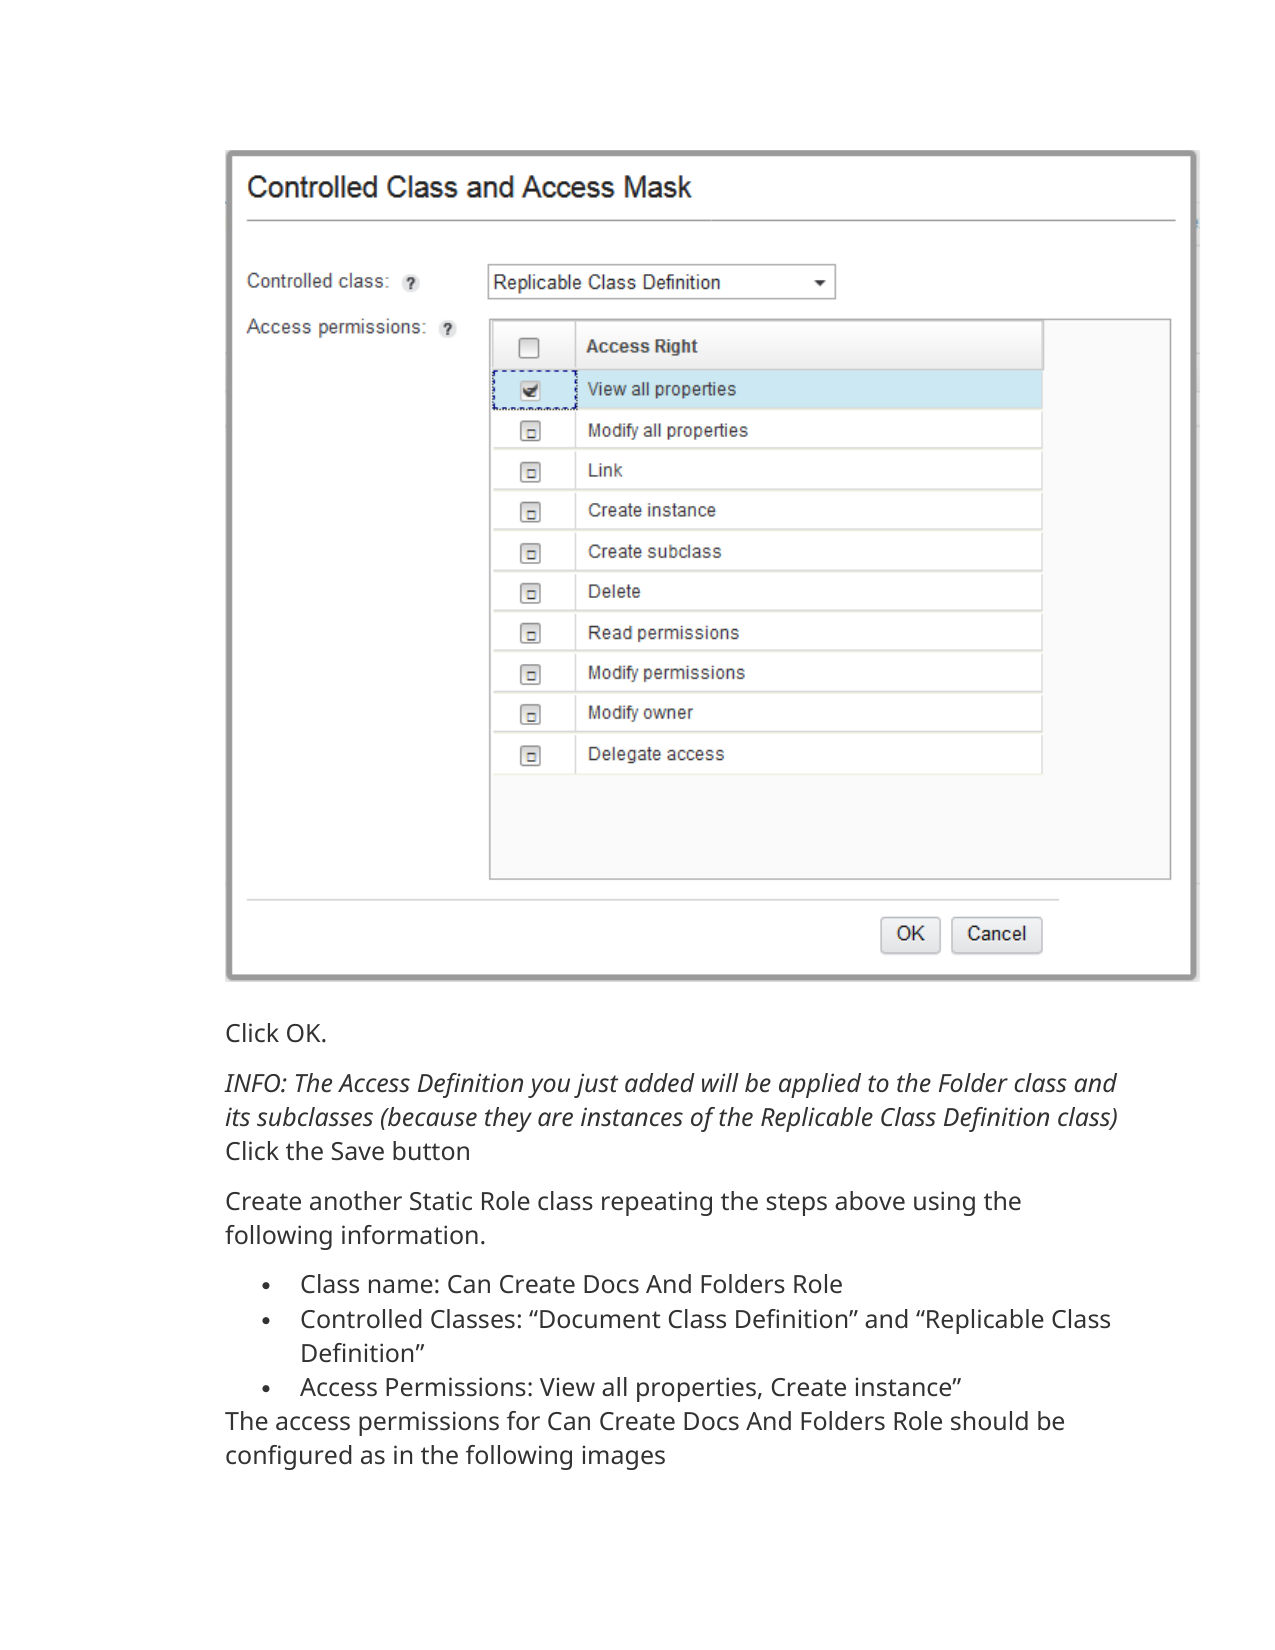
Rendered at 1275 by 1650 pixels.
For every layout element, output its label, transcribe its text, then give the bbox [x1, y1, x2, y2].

picture [225, 150, 1200, 982]
text Click OK. [225, 1016, 1125, 1050]
text INFO: The Access Definition you just added will be applied to the Folder class and its subclasses (because they are instances of the Replicable Class Definition class) [225, 1066, 1125, 1134]
list Controlled Classes: “Document Class Definition” and “Replicable Class Definition” [262, 1301, 1125, 1369]
list Class name: Can Create Docs And Folders Role [262, 1267, 1125, 1301]
text The access permissions for Can Create Docs And Folders Role should be configured as in the following images [225, 1403, 1125, 1472]
list Access Permissions: View all properties, Create instance” [262, 1369, 1125, 1403]
text Click the Save button [225, 1134, 1125, 1168]
text Create another Static Role class repeating the steps above using the following information. [225, 1183, 1125, 1252]
